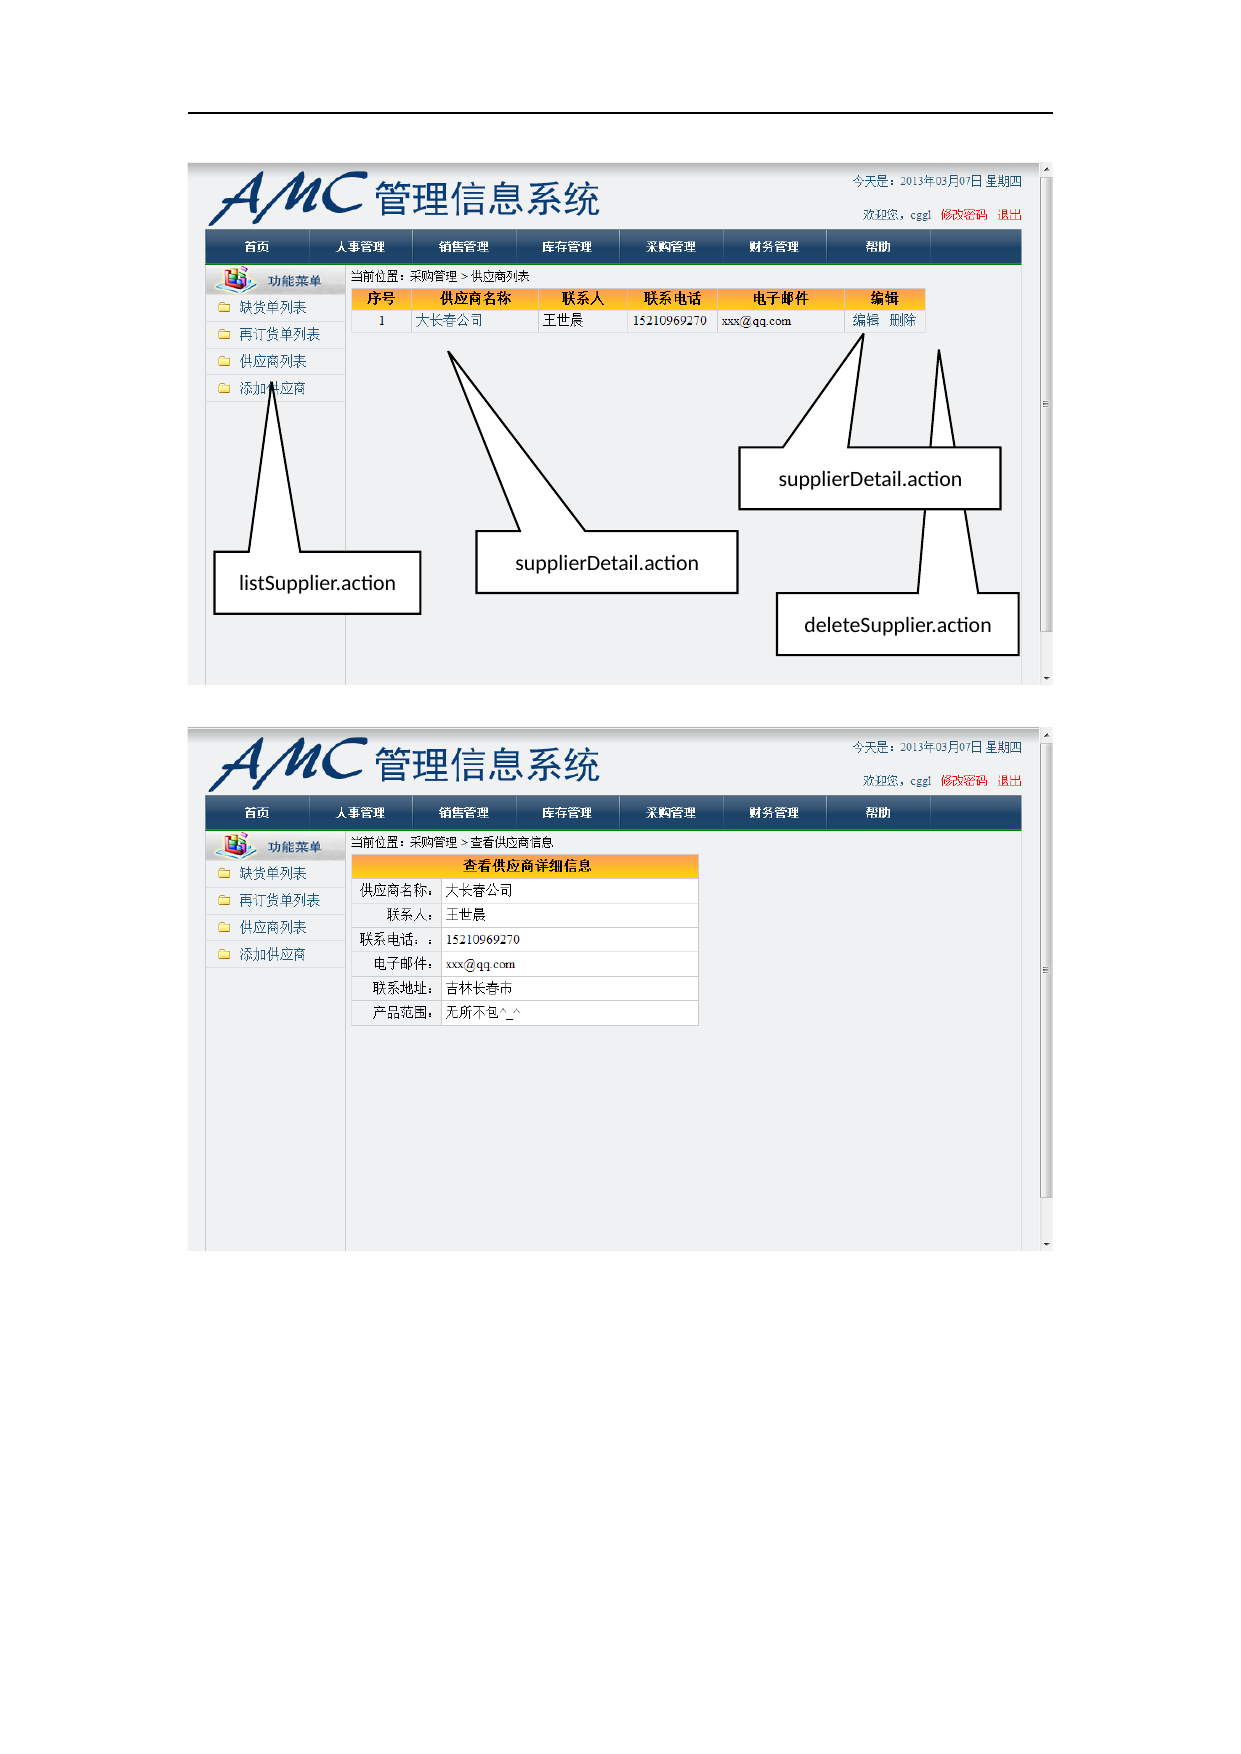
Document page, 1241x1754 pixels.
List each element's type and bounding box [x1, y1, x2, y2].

picture [187, 162, 1053, 685]
picture [187, 727, 1053, 1251]
